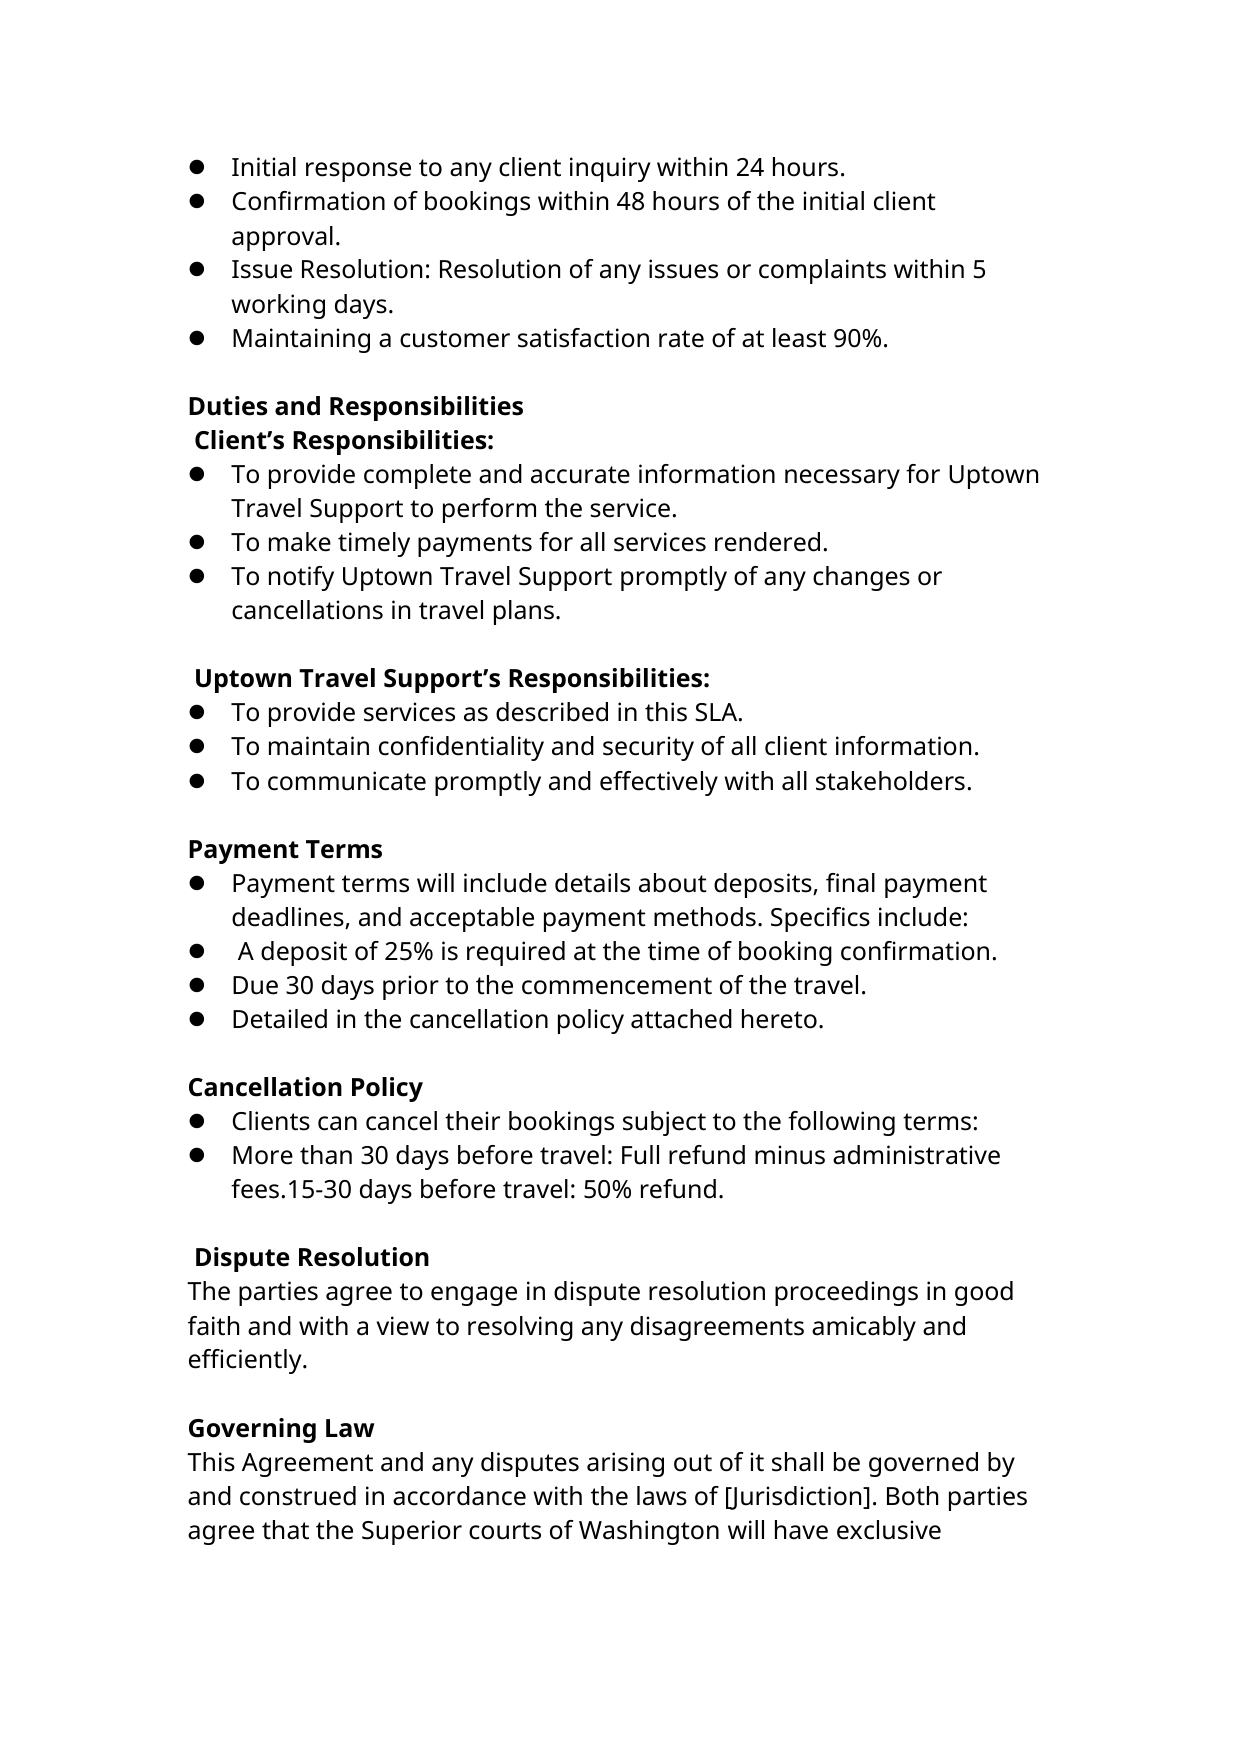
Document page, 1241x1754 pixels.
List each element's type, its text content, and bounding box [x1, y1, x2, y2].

list To provide complete and accurate information necessary for Uptown Travel Support to perform the service. [187, 457, 1053, 525]
list To communicate promptly and effectively with all stakeholders. [187, 763, 1053, 797]
list Detailed in the cancellation policy attached hereto. [187, 1002, 1053, 1036]
text Uptown Travel Support’s Responsibilities: [187, 661, 1053, 695]
text Governing Law [187, 1410, 1053, 1444]
list Clients can cancel their bookings subject to the following terms: [187, 1104, 1053, 1138]
text Duties and Responsibilities [187, 388, 1053, 422]
list To make timely payments for all services rendered. [187, 525, 1053, 559]
list Confirmation of bookings within 48 hours of the initial client approval. [187, 184, 1053, 252]
text Cancellation Policy [187, 1070, 1053, 1104]
list Due 30 days prior to the commencement of the travel. [187, 967, 1053, 1002]
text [187, 1444, 1053, 1547]
list To notify Uptown Travel Support promptly of any changes or cancellations in travel plans. [187, 559, 1053, 627]
text The parties agree to engage in dispute resolution proceedings in good faith and with a view to resolving any disagreements amicably and efficiently. [187, 1274, 1053, 1376]
list To provide services as described in this SLA. [187, 695, 1053, 729]
text Dispute Resolution [187, 1240, 1053, 1274]
list Issue Resolution: Resolution of any issues or complaints within 5 working days. [187, 252, 1053, 320]
list Initial response to any client inquiry within 24 hours. [187, 150, 1053, 184]
list A deposit of 25% is required at the time of booking confirmation. [187, 933, 1053, 967]
list Payment terms will include details about deposits, final payment deadlines, and acceptable payment methods. Specifics include: [187, 865, 1053, 933]
list More than 30 days before travel: Full refund minus administrative fees.15-30 days before travel: 50% refund. [187, 1138, 1053, 1206]
text Payment Terms [187, 831, 1053, 865]
text Client’s Responsibilities: [187, 422, 1053, 457]
list To maintain confidentiality and security of all client information. [187, 729, 1053, 763]
list Maintaining a customer satisfaction rate of at least 90%. [187, 320, 1053, 354]
